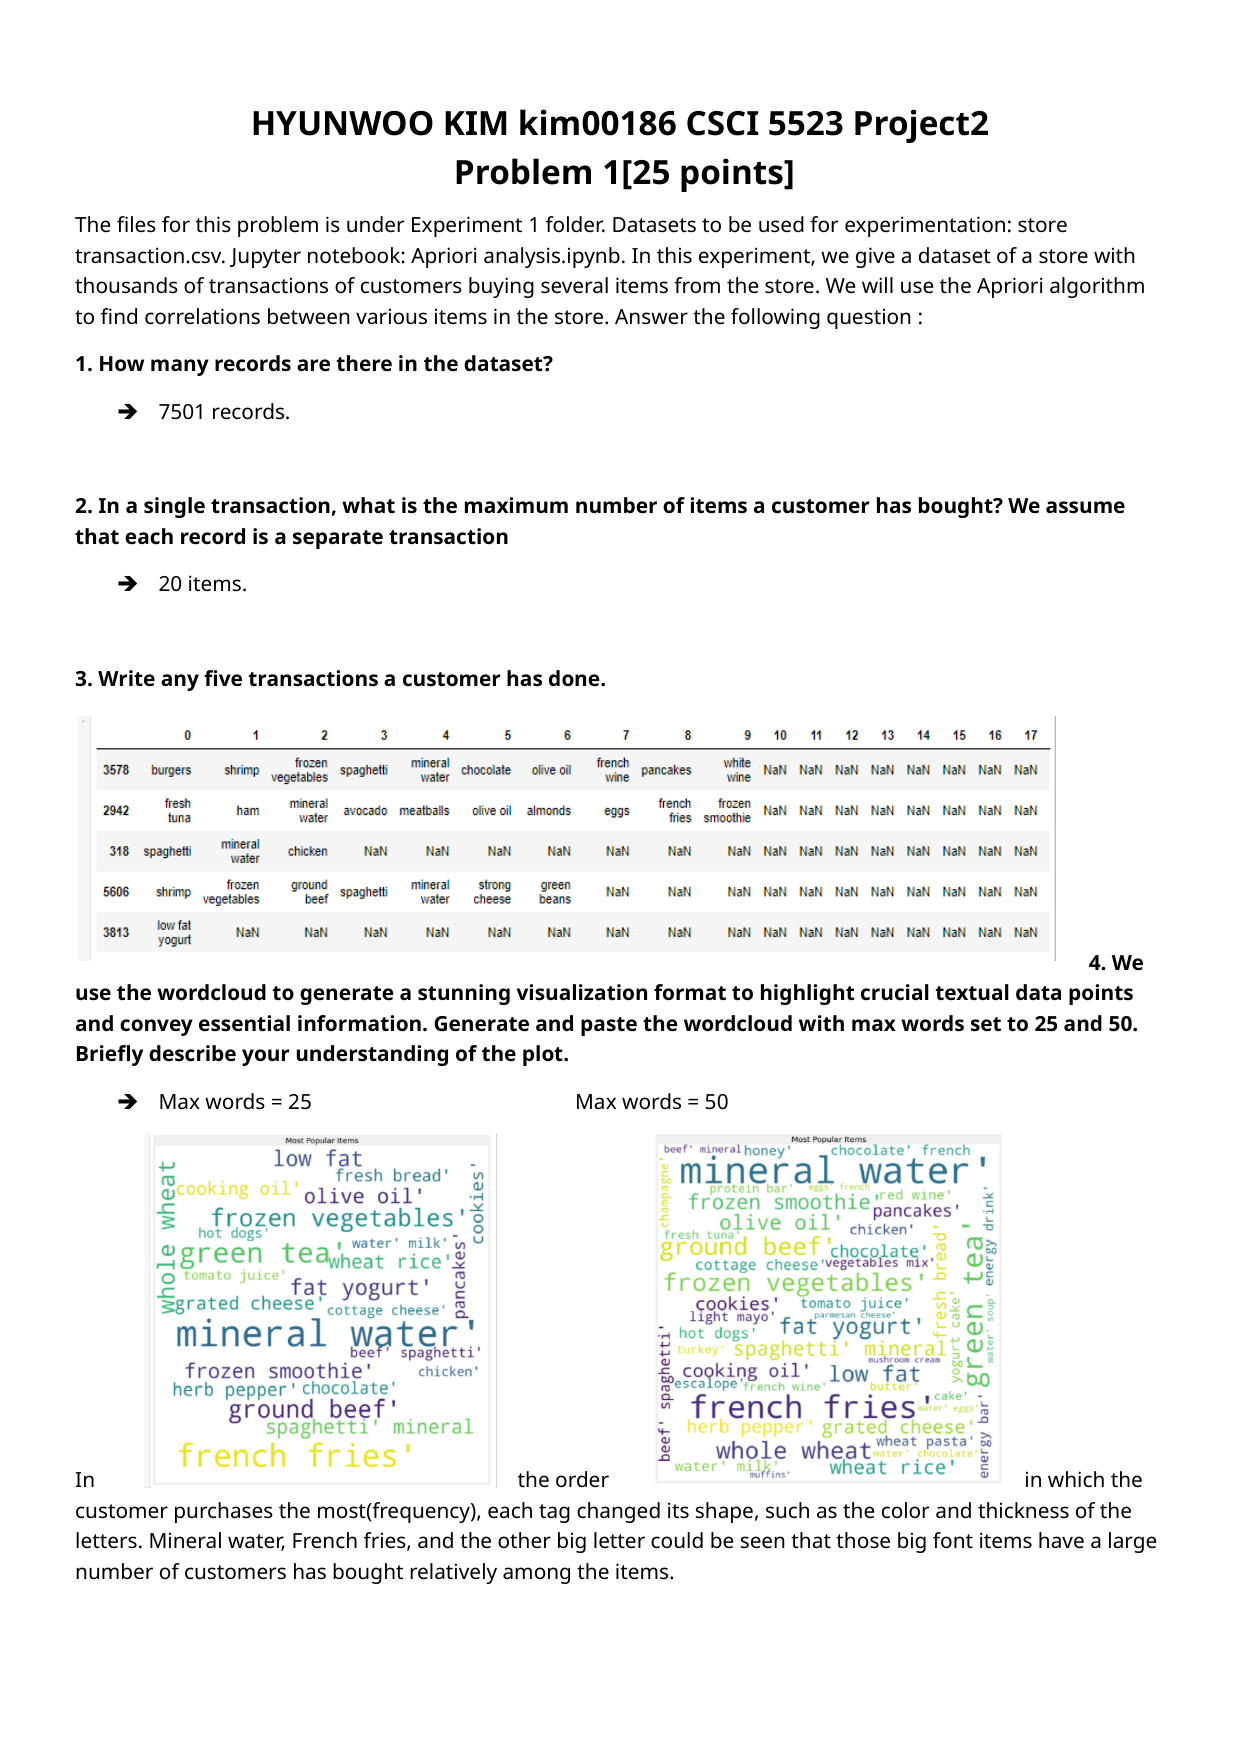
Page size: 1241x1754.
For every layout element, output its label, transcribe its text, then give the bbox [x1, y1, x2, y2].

text 2. In a single transaction, what is the maximum number of items a customer has bought? We assume that each record is a separate transaction [75, 491, 1165, 551]
list Max words = 25 Max words = 50 [117, 1087, 1165, 1115]
title HYUNWOO KIM kim00186 CSCI 5523 Project2 Problem 1[25 points] [75, 100, 1165, 194]
text 4. We use the wordcloud to generate a stunning visualization format to highlight crucial textual data points and convey essential information. Generate and paste the wordcloud with max words set to 25 and 50. Briefly describe your understanding of the plot. [75, 948, 1165, 1068]
text In the order in which the customer purchases the most(frequency), each tag changed its shape, such as the color and thickness of the letters. Mineral water, French fries, and the other big letter could be seen that those big font items have a large number of customers has bought relatively among the items. [75, 1465, 1165, 1586]
text 3. Write any five transactions a customer has done. [75, 664, 1165, 692]
list 20 items. [117, 569, 1165, 598]
list 7501 records. [117, 397, 1165, 425]
picture [144, 1133, 499, 1488]
text The files for this problem is under Experiment 1 folder. Datasets to be used for experimentation: store transaction.csv. Jupyter notebook: Apriori analysis.ipynb. In this experiment, we give a dataset of a store with thousands of transactions of customers buying several items from the store. We will use the Apriori algorithm to find correlations between various items in the store. Answer the following question : [75, 210, 1165, 331]
picture [77, 716, 1070, 961]
text 1. How many records are there in the dataset? [75, 349, 1165, 378]
picture [651, 1133, 1006, 1488]
